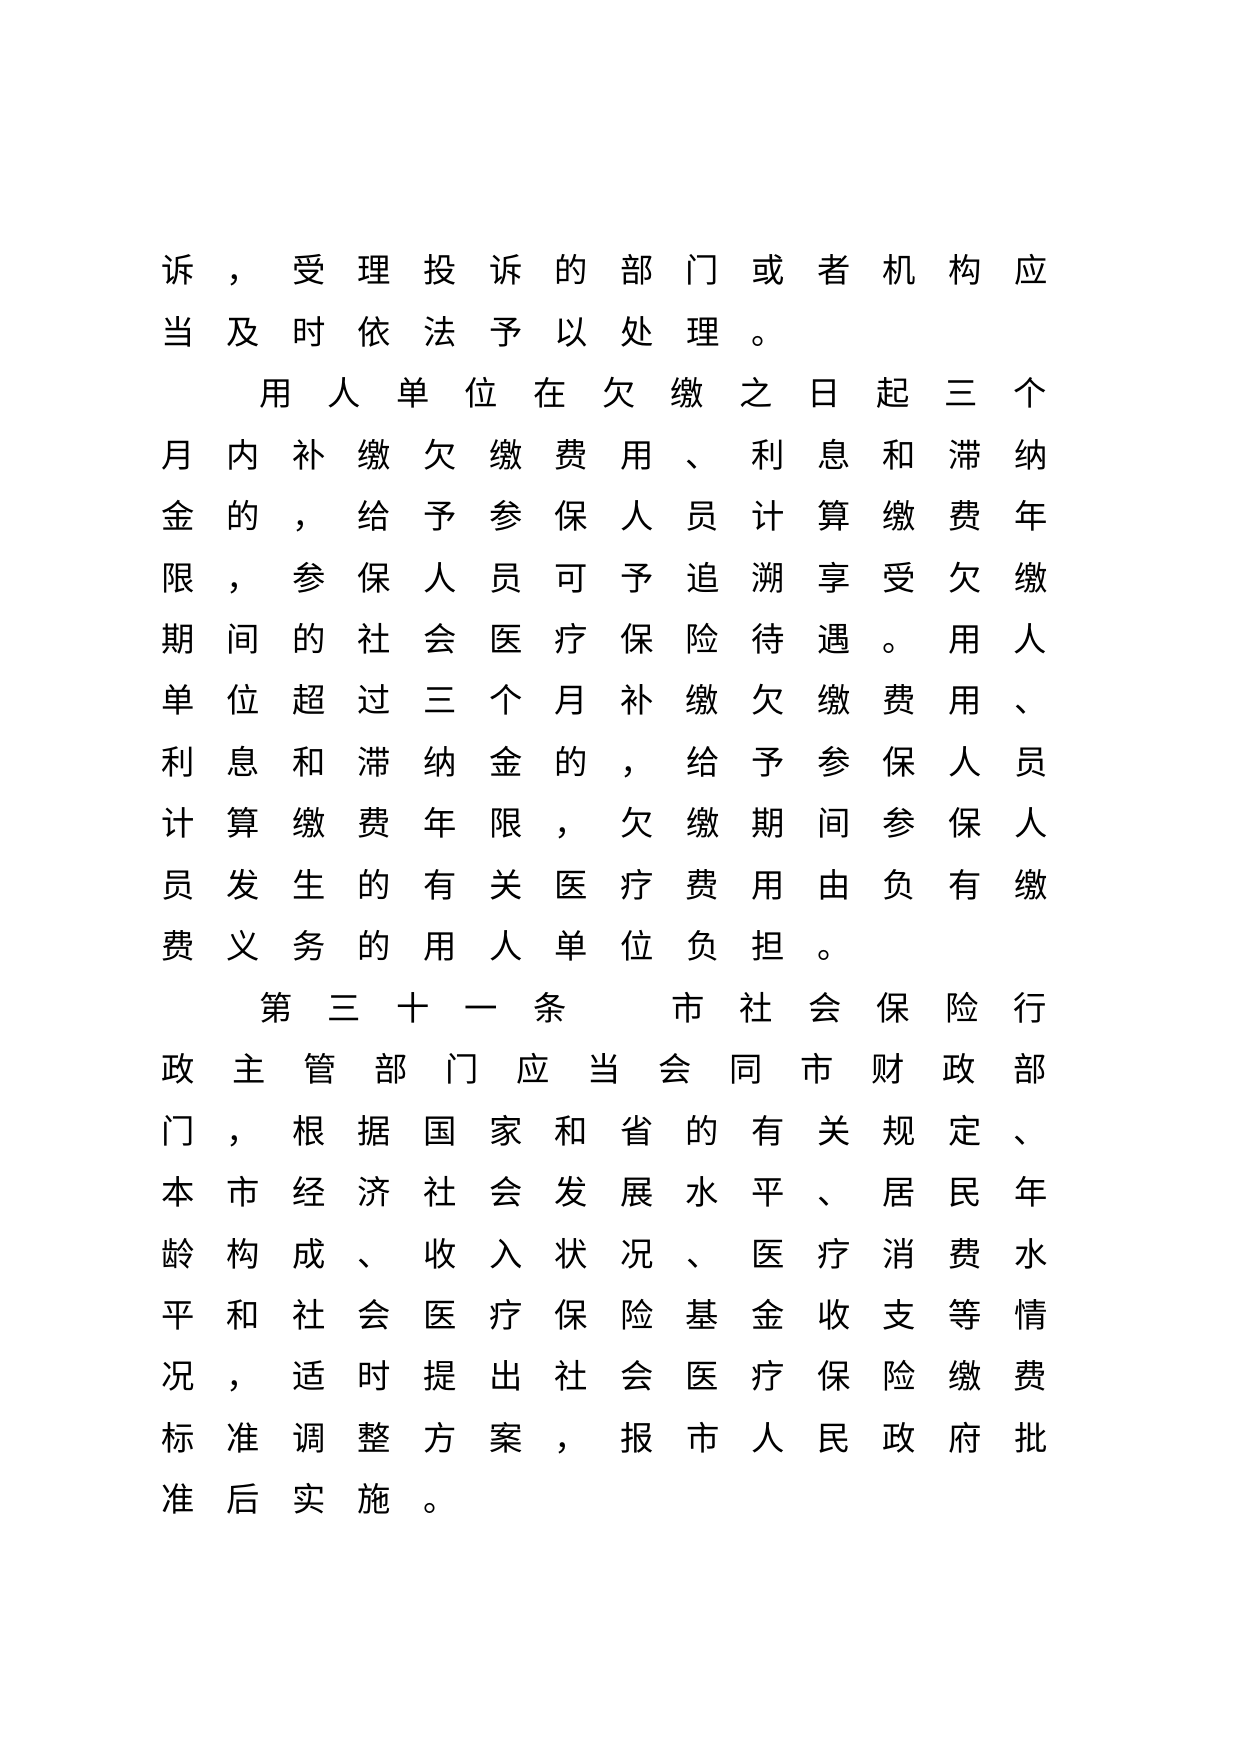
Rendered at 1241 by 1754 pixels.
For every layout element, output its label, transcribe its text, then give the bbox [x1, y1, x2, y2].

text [161, 237, 1079, 360]
text 第三十一条 市社会保险行政主管部门应当会同市财政部门，根据国家和省的有关规定、本市经济社会发展水平、居民年龄构成、收入状况、医疗消费水平和社会医疗保险基金收支等情况，适时提出社会医疗保险缴费标准调整方案，报市人民政府批准后实施。 [161, 975, 1079, 1528]
text 用人单位在欠缴之日起三个月内补缴欠缴费用、利息和滞纳金的，给予参保人员计算缴费年限，参保人员可予追溯享受欠缴期间的社会医疗保险待遇。用人单位超过三个月补缴欠缴费用、利息和滞纳金的，给予参保人员计算缴费年限，欠缴期间参保人员发生的有关医疗费用由负有缴费义务的用人单位负担。 [161, 360, 1079, 975]
